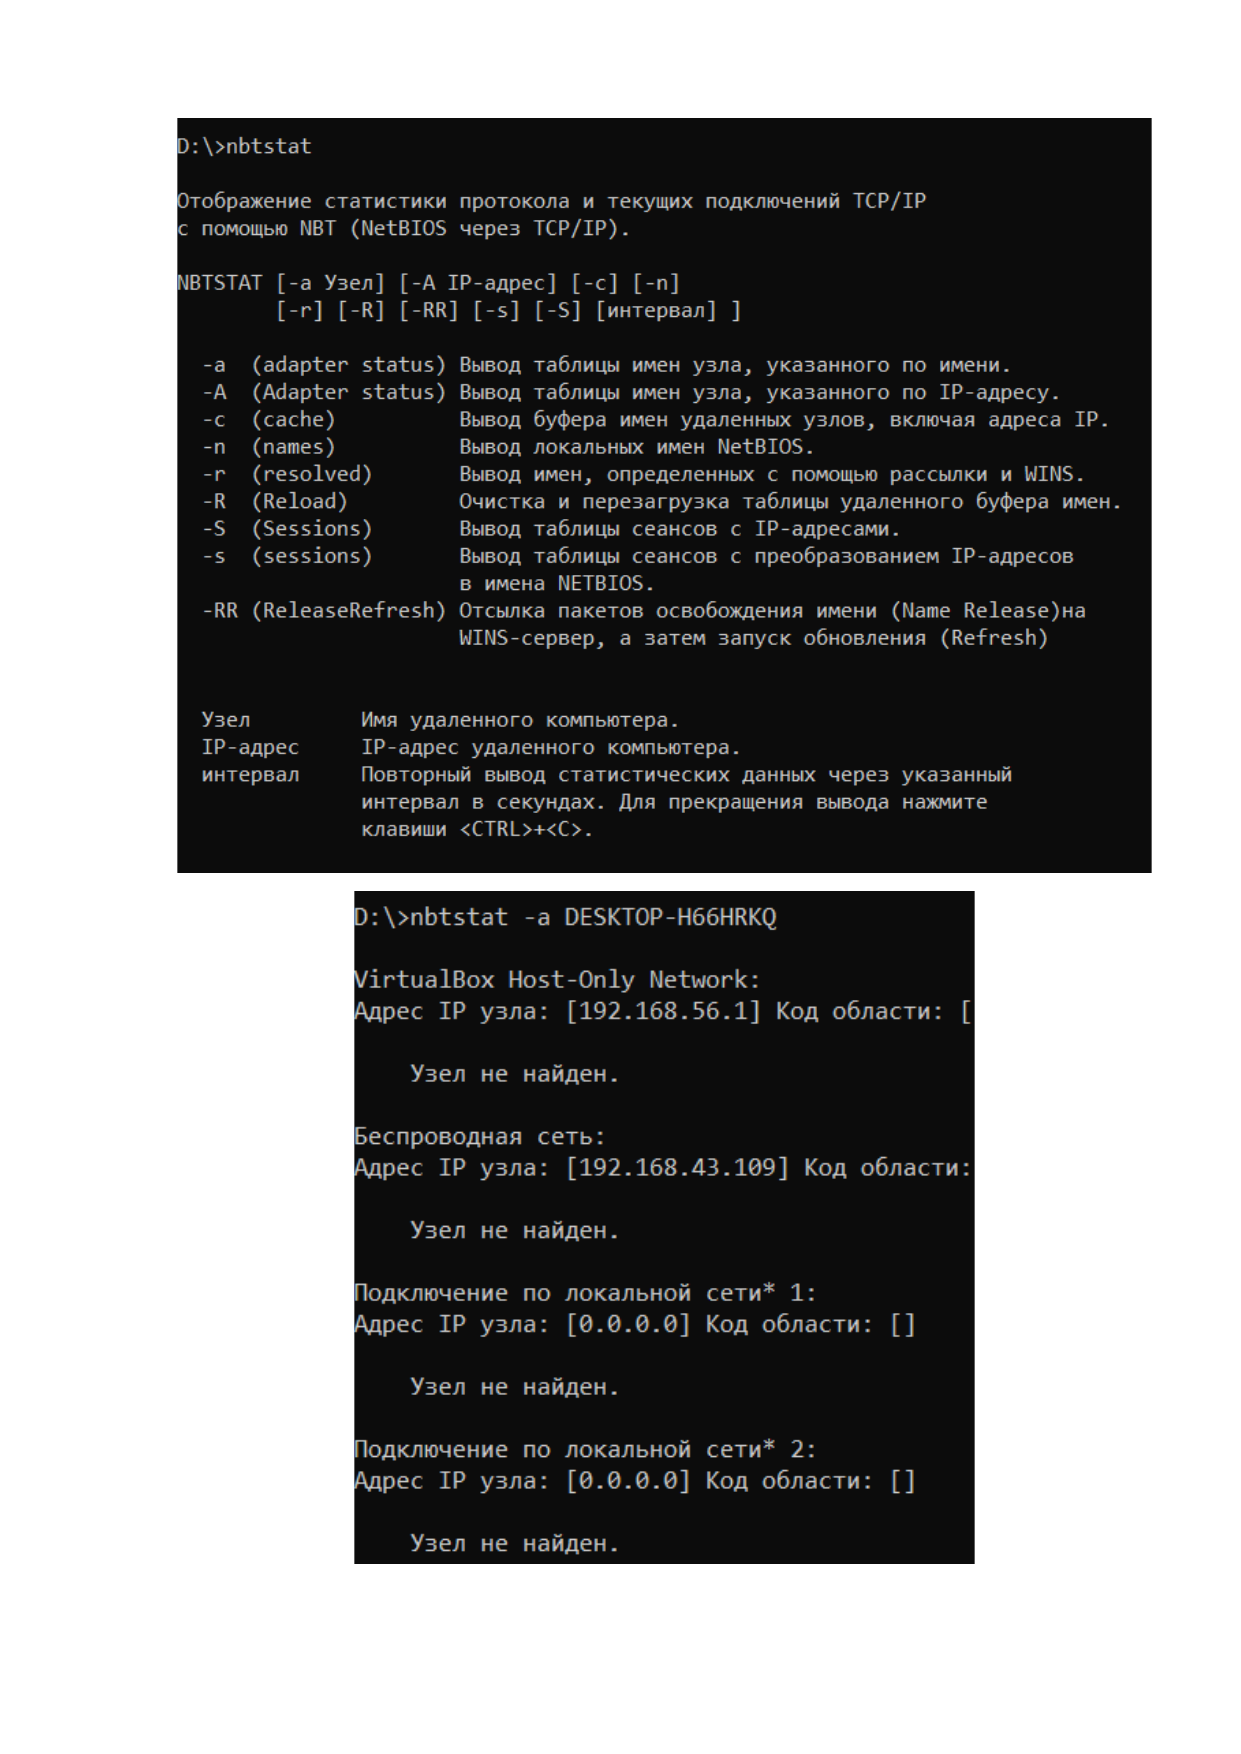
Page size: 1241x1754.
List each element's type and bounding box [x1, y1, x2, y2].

picture [354, 891, 975, 1564]
picture [177, 118, 1152, 873]
